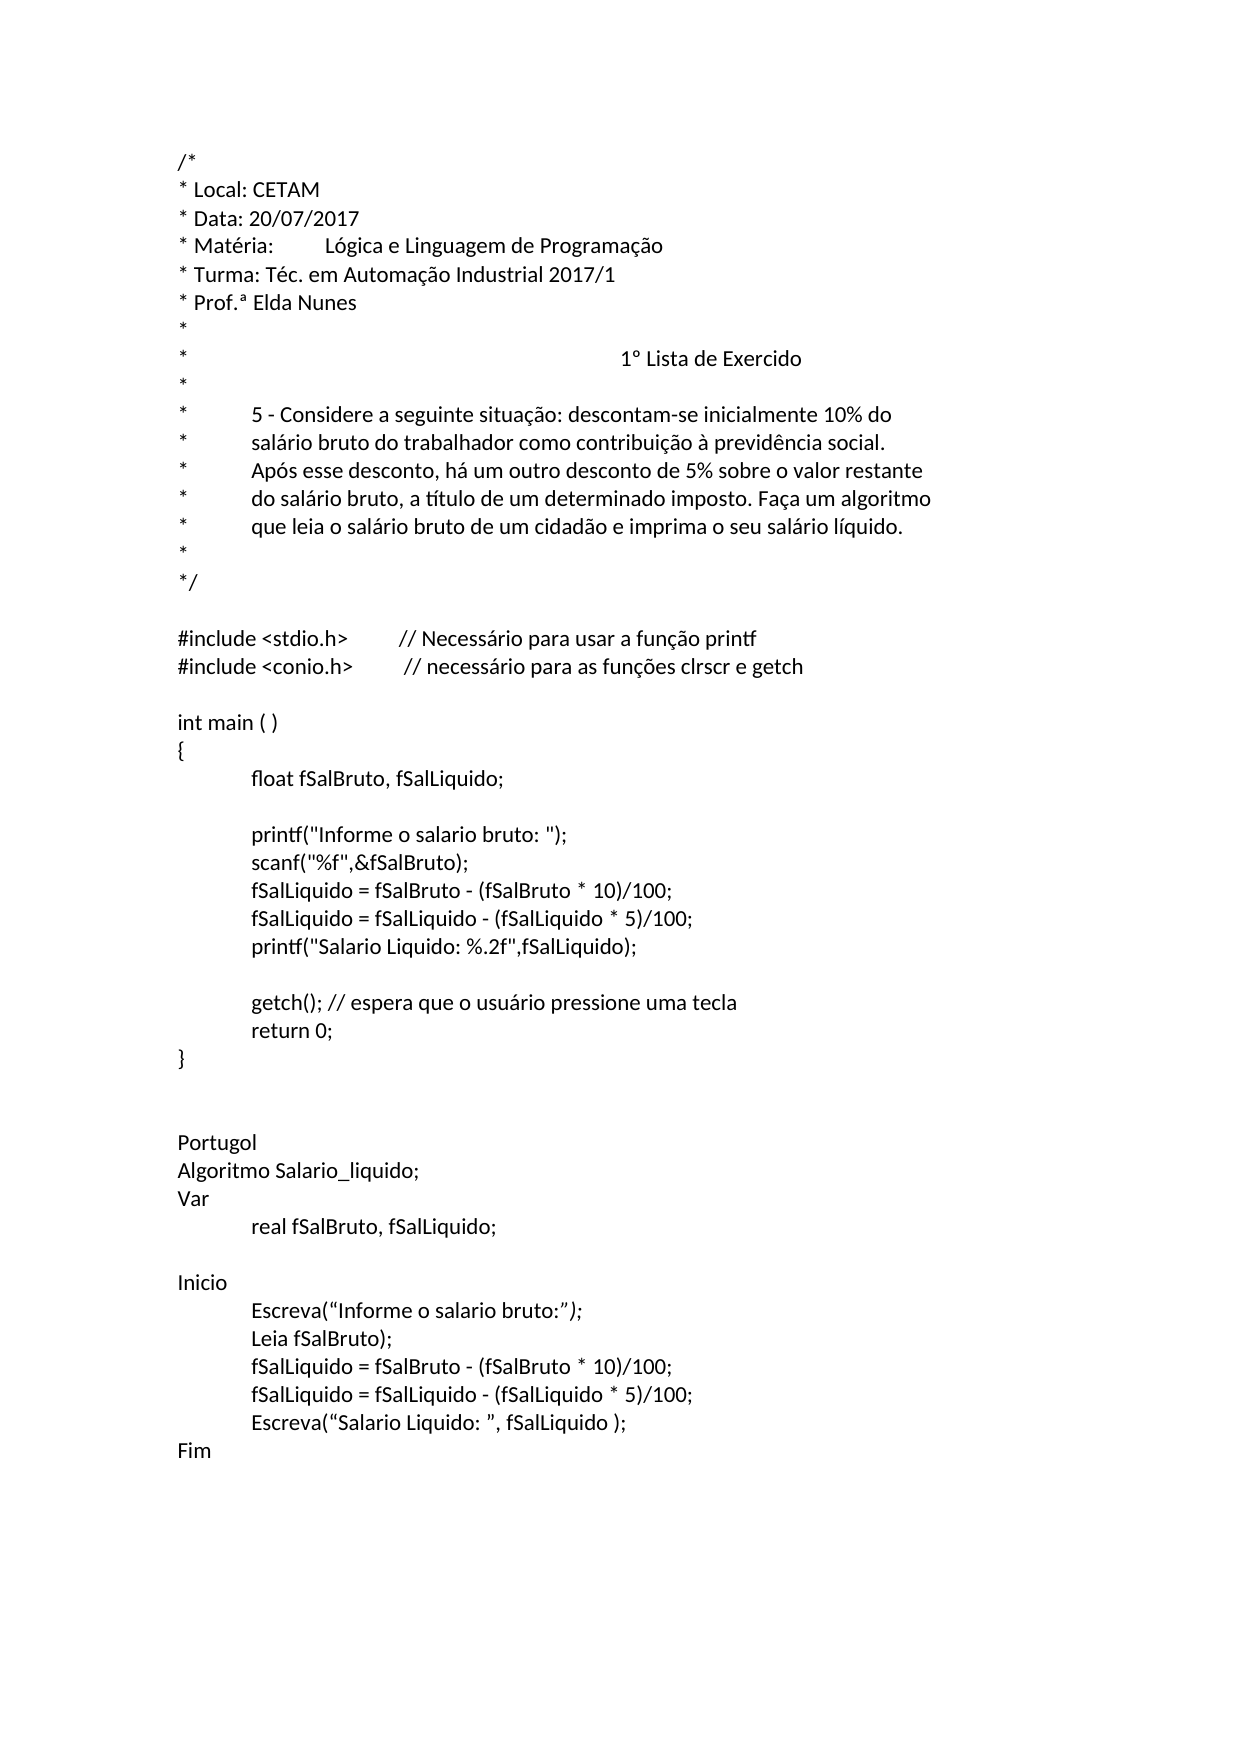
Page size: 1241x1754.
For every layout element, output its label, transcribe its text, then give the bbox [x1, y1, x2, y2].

text float fSalBruto, fSalLiquido; [177, 764, 1063, 792]
text Escreva(“Salario Liquido: ”, fSalLiquido ); [177, 1408, 1063, 1437]
text Fim [177, 1437, 1063, 1464]
text * que leia o salário bruto de um cidadão e imprima o seu salário líquido. [177, 512, 1063, 540]
text * Matéria: Lógica e Linguagem de Programação [177, 232, 1063, 260]
text Leia fSalBruto); [177, 1324, 1063, 1352]
text real fSalBruto, fSalLiquido; [177, 1212, 1063, 1240]
text Inicio [177, 1268, 1063, 1296]
text printf("Salario Liquido: %.2f",fSalLiquido); [177, 932, 1063, 960]
text * 1º Lista de Exercido [177, 344, 1063, 372]
text fSalLiquido = fSalBruto - (fSalBruto * 10)/100; [177, 1352, 1063, 1381]
text /* [177, 148, 1063, 176]
text * Após esse desconto, há um outro desconto de 5% sobre o valor restante [177, 456, 1063, 484]
text * Local: CETAM [177, 176, 1063, 204]
text #include <conio.h> // necessário para as funções clrscr e getch [177, 652, 1063, 680]
text * do salário bruto, a título de um determinado imposto. Faça um algoritmo [177, 484, 1063, 512]
text * [177, 540, 1063, 568]
text fSalLiquido = fSalLiquido - (fSalLiquido * 5)/100; [177, 904, 1063, 932]
text */ [177, 568, 1063, 596]
text * [177, 316, 1063, 344]
text Escreva(“Informe o salario bruto:”); [177, 1296, 1063, 1324]
text Algoritmo Salario_liquido; [177, 1156, 1063, 1184]
text * [177, 372, 1063, 400]
text fSalLiquido = fSalBruto - (fSalBruto * 10)/100; [177, 876, 1063, 904]
text fSalLiquido = fSalLiquido - (fSalLiquido * 5)/100; [177, 1381, 1063, 1408]
text * salário bruto do trabalhador como contribuição à previdência social. [177, 428, 1063, 456]
text Var [177, 1184, 1063, 1212]
text * Turma: Téc. em Automação Industrial 2017/1 [177, 260, 1063, 288]
text getch(); // espera que o usuário pressione uma tecla [177, 988, 1063, 1016]
text #include <stdio.h> // Necessário para usar a função printf [177, 624, 1063, 652]
text * Prof.ª Elda Nunes [177, 288, 1063, 316]
text Portugol [177, 1128, 1063, 1156]
text return 0; [177, 1016, 1063, 1044]
text * 5 - Considere a seguinte situação: descontam-se inicialmente 10% do [177, 400, 1063, 428]
text scanf("%f",&fSalBruto); [177, 848, 1063, 876]
text } [177, 1044, 1063, 1072]
text printf("Informe o salario bruto: "); [177, 820, 1063, 848]
text * Data: 20/07/2017 [177, 204, 1063, 232]
text int main ( ) [177, 708, 1063, 736]
text { [177, 736, 1063, 764]
